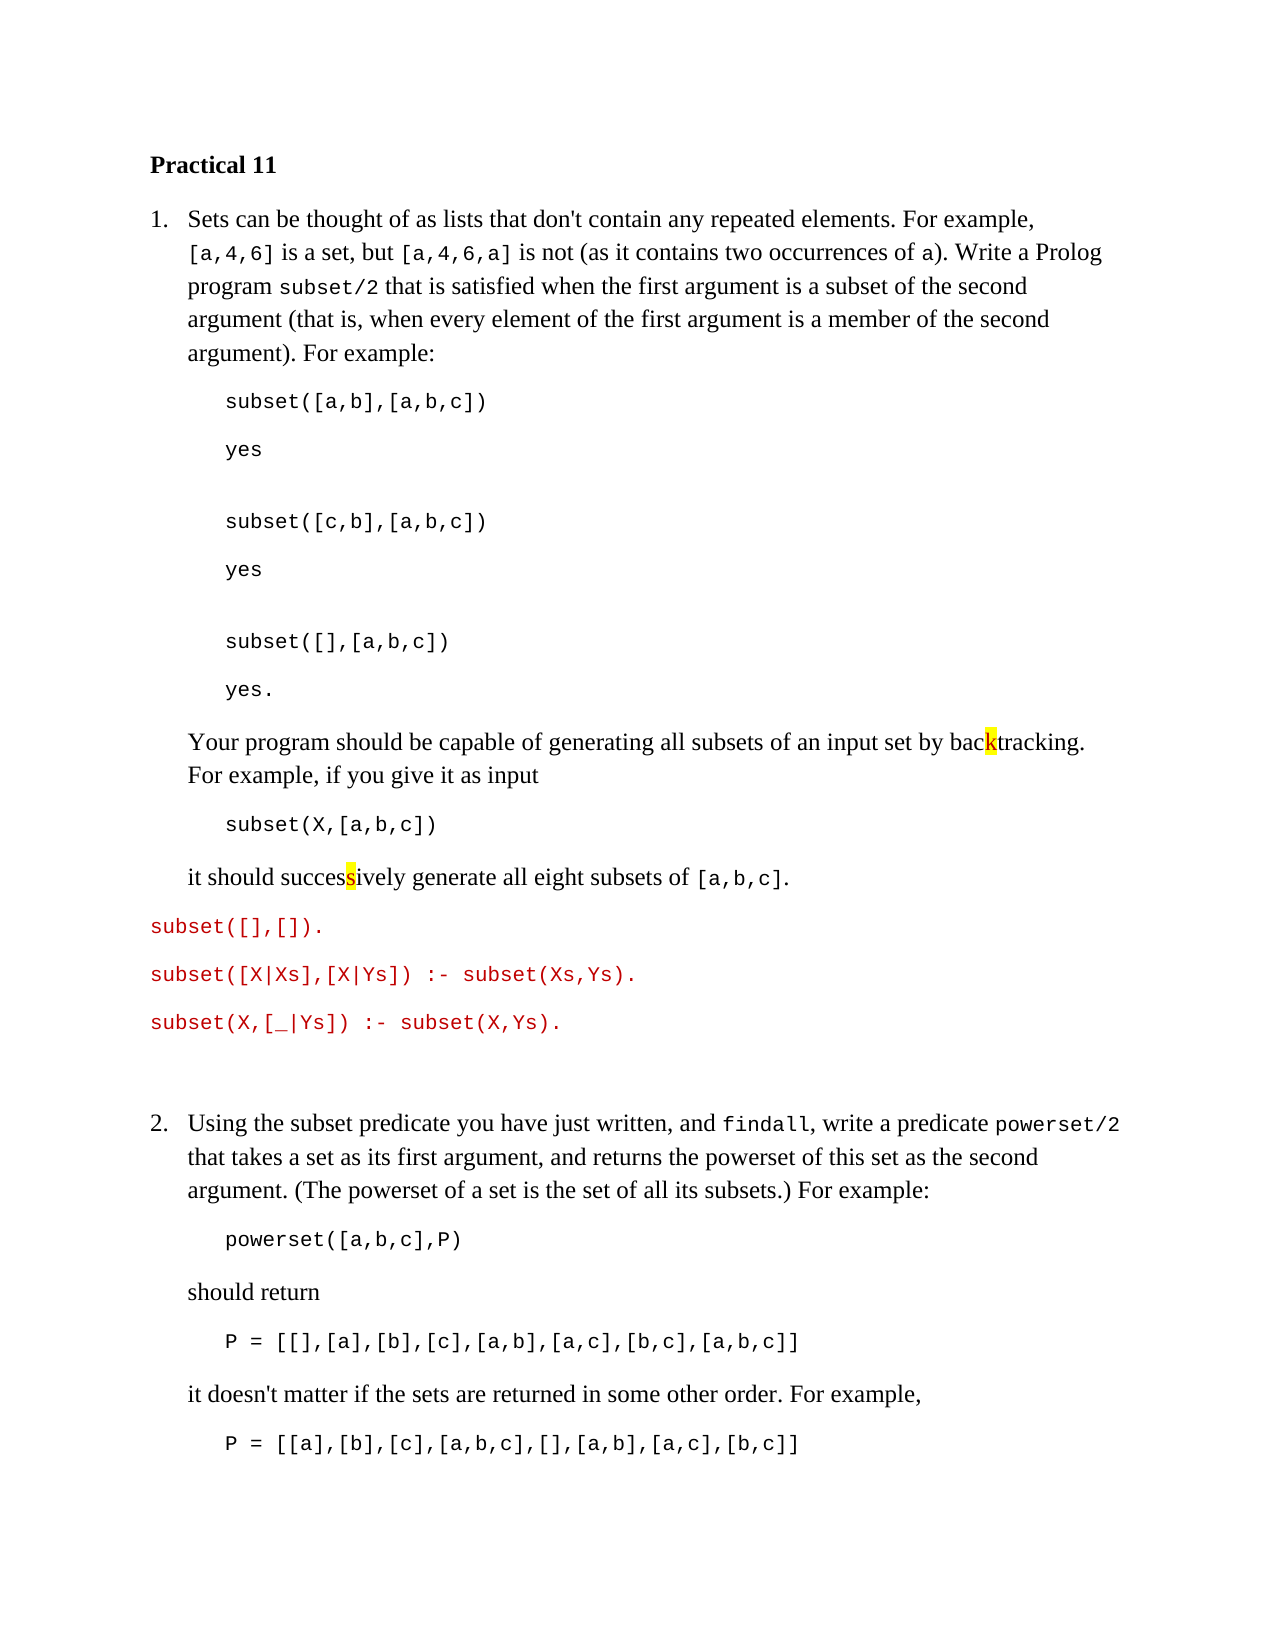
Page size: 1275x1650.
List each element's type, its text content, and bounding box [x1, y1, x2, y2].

text P = [[],[a],[b],[c],[a,b],[a,c],[b,c],[a,b,c]] [225, 1331, 1125, 1355]
text yes. [225, 679, 1125, 702]
text should return [187, 1277, 1125, 1306]
text subset([c,b],[a,b,c]) [225, 511, 1125, 535]
text yes [225, 559, 1125, 583]
list Using the subset predicate you have just written, and findall, write a predicate powerset/2 that takes a set as its first argument, and returns the powerset of this set as the second argument. (The powerset of a set is the set of all its subsets.) For example: [150, 1108, 1125, 1204]
text subset([],[a,b,c]) [225, 631, 1125, 654]
list Sets can be thought of as lists that don't contain any repeated elements. For example, [a,4,6] is a set, but [a,4,6,a] is not (as it contains two occurrences of a). Write a Prolog program subset/2 that is satisfied when the first argument is a subset of the second argument (that is, when every element of the first argument is a member of the second argument). For example: [150, 204, 1125, 366]
text P = [[a],[b],[c],[a,b,c],[],[a,b],[a,c],[b,c]] [225, 1433, 1125, 1457]
text it should successively generate all eight subsets of [a,b,c]. [187, 862, 1125, 891]
text subset([X|Xs],[X|Ys]) :- subset(Xs,Ys). [150, 964, 1125, 988]
text subset(X,[_|Ys]) :- subset(X,Ys). [150, 1012, 1125, 1036]
text powerset([a,b,c],P) [225, 1229, 1125, 1253]
text subset(X,[a,b,c]) [225, 813, 1125, 837]
text Practical 11 [150, 150, 1125, 179]
text it doesn't matter if the sets are returned in some other order. For example, [187, 1379, 1125, 1408]
text Your program should be capable of generating all subsets of an input set by backtracking. For example, if you give it as input [187, 727, 1125, 788]
text subset([],[]). [150, 916, 1125, 940]
text subset([a,b],[a,b,c]) [225, 391, 1125, 415]
text yes [225, 439, 1125, 463]
